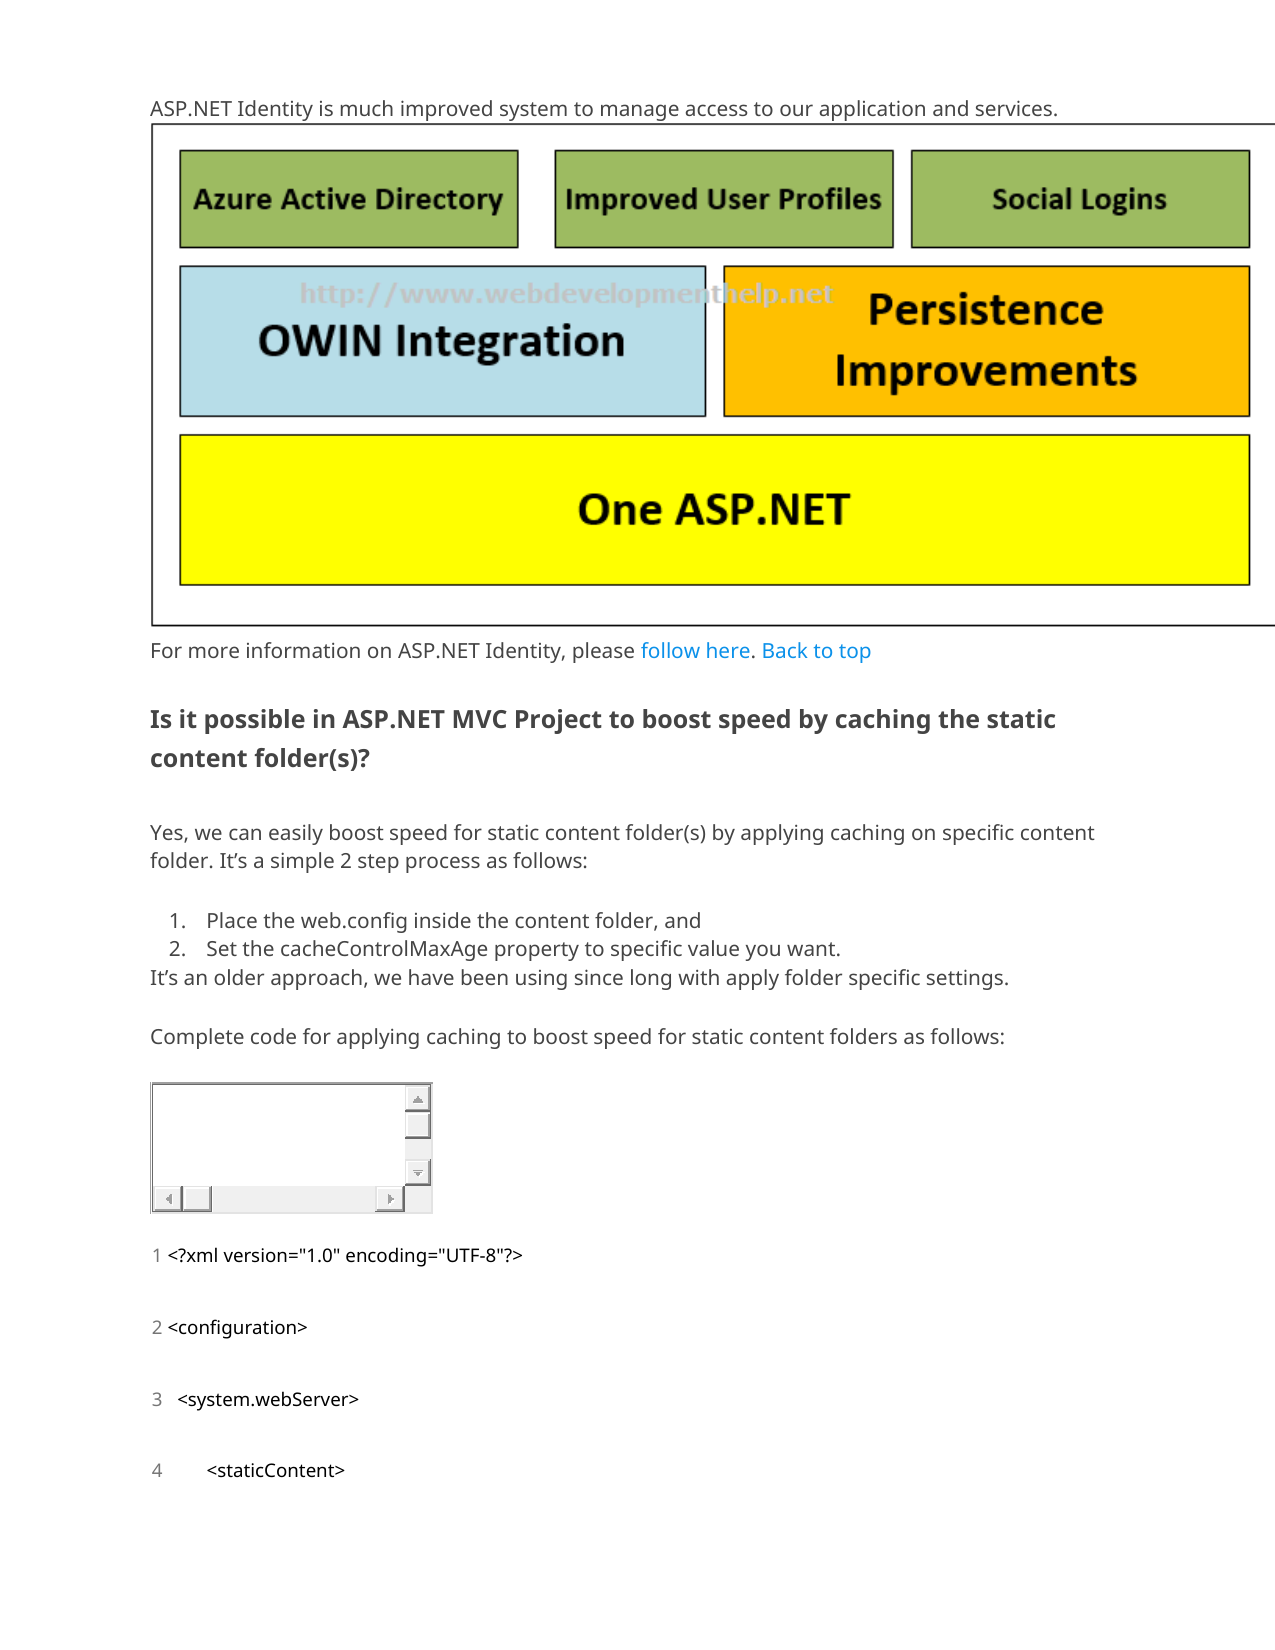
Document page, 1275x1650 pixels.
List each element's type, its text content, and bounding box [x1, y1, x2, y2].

subtitle Is it possible in ASP.NET MVC Project to boost speed by caching the static content folder(s)? [150, 702, 1125, 775]
text Complete code for applying caching to boost speed for static content folders as follows: [150, 1022, 1125, 1051]
text Yes, we can easily boost speed for static content folder(s) by applying caching on specific content folder. It’s a simple 2 step process as follows: [150, 818, 1125, 875]
list Place the web.config inside the content folder, and [169, 906, 1125, 934]
text ASP.NET Identity is much improved system to manage access to our application and services.For more information on ASP.NET Identity, please follow here. Back to top [150, 94, 1125, 122]
text ASP.NET Identity is much improved system to manage access to our application and services.For more information on ASP.NET Identity, please follow here. Back to top [150, 636, 1125, 664]
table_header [166, 1241, 1133, 1532]
list Set the cacheControlMaxAge property to specific value you want. [169, 934, 1125, 963]
text It’s an older approach, we have been using since long with apply folder specific settings. [150, 963, 1125, 991]
picture [150, 122, 1275, 636]
table_header 1 2 3 4 5 6 7 8 [149, 1241, 166, 1532]
